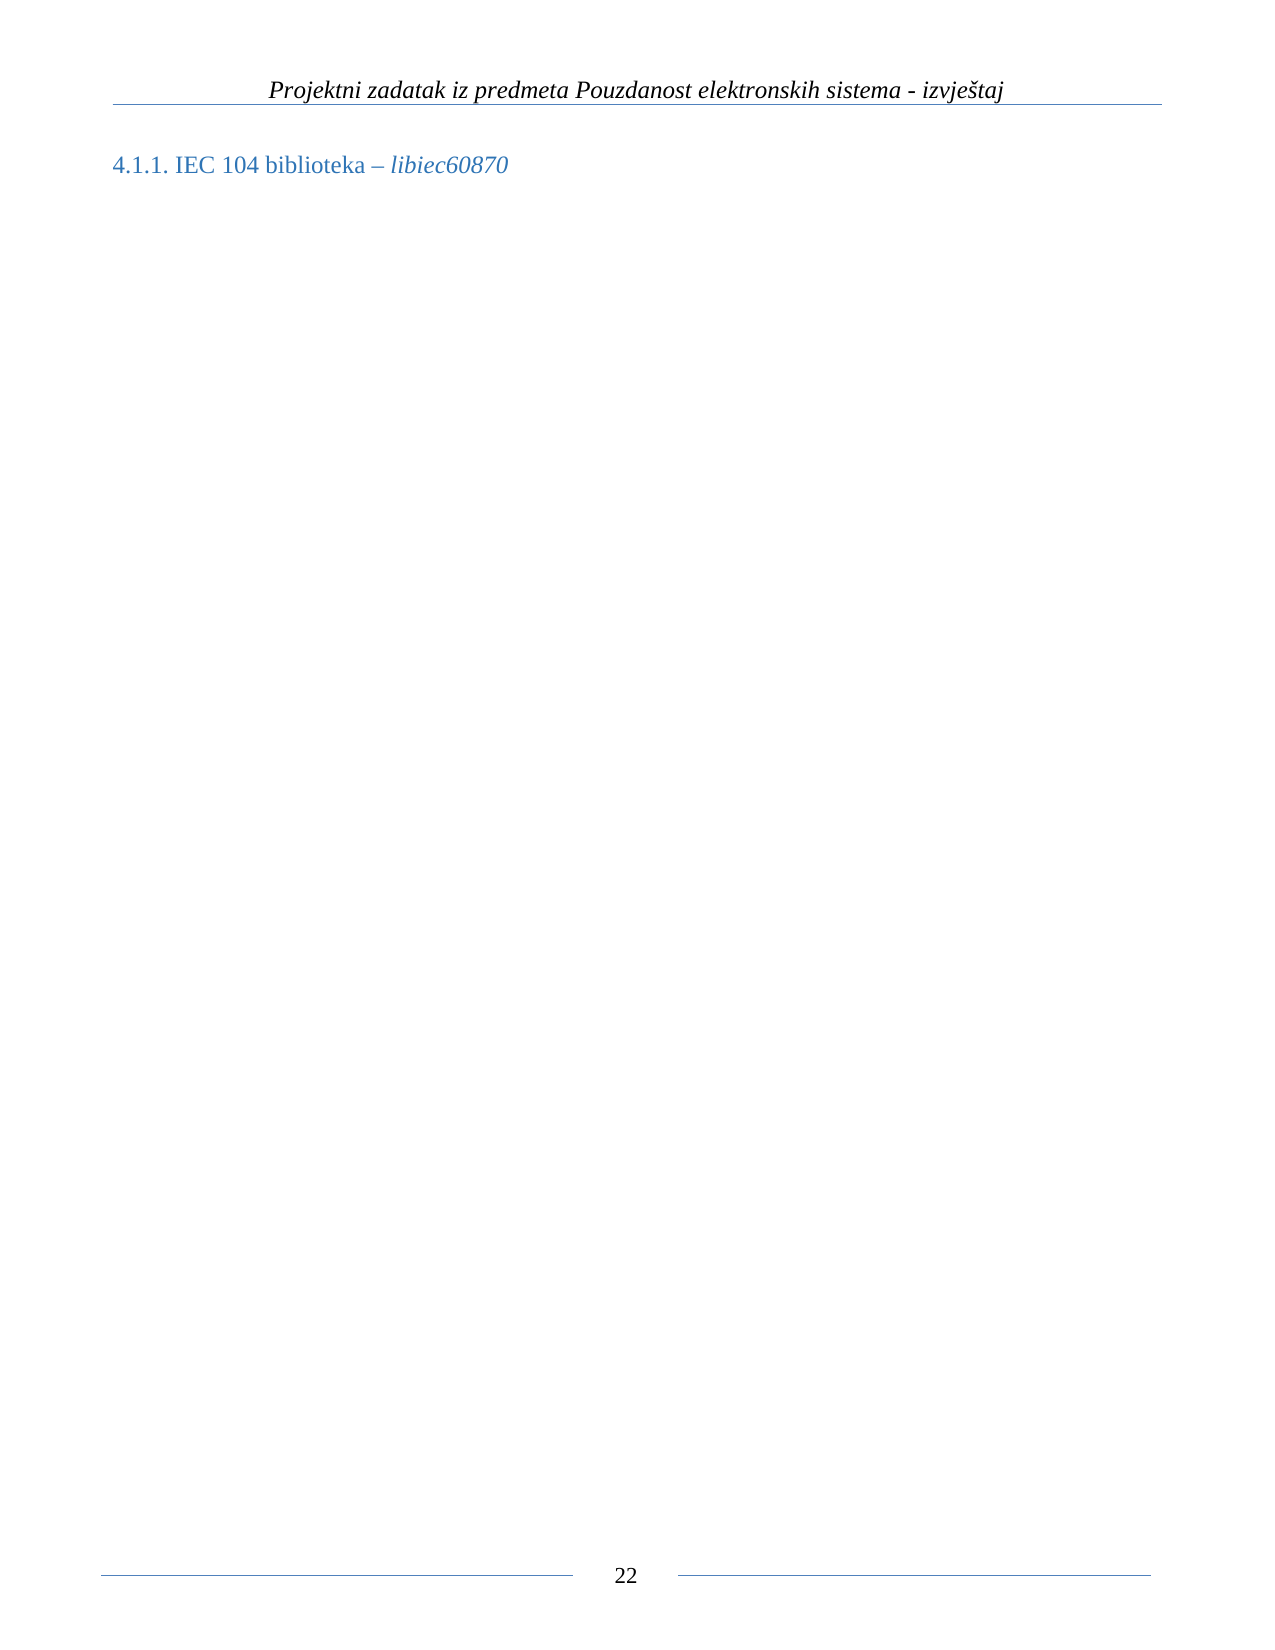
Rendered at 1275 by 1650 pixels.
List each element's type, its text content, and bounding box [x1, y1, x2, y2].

subtitle 4.1.1. IEC 104 biblioteka – libiec60870 [112, 150, 1162, 179]
